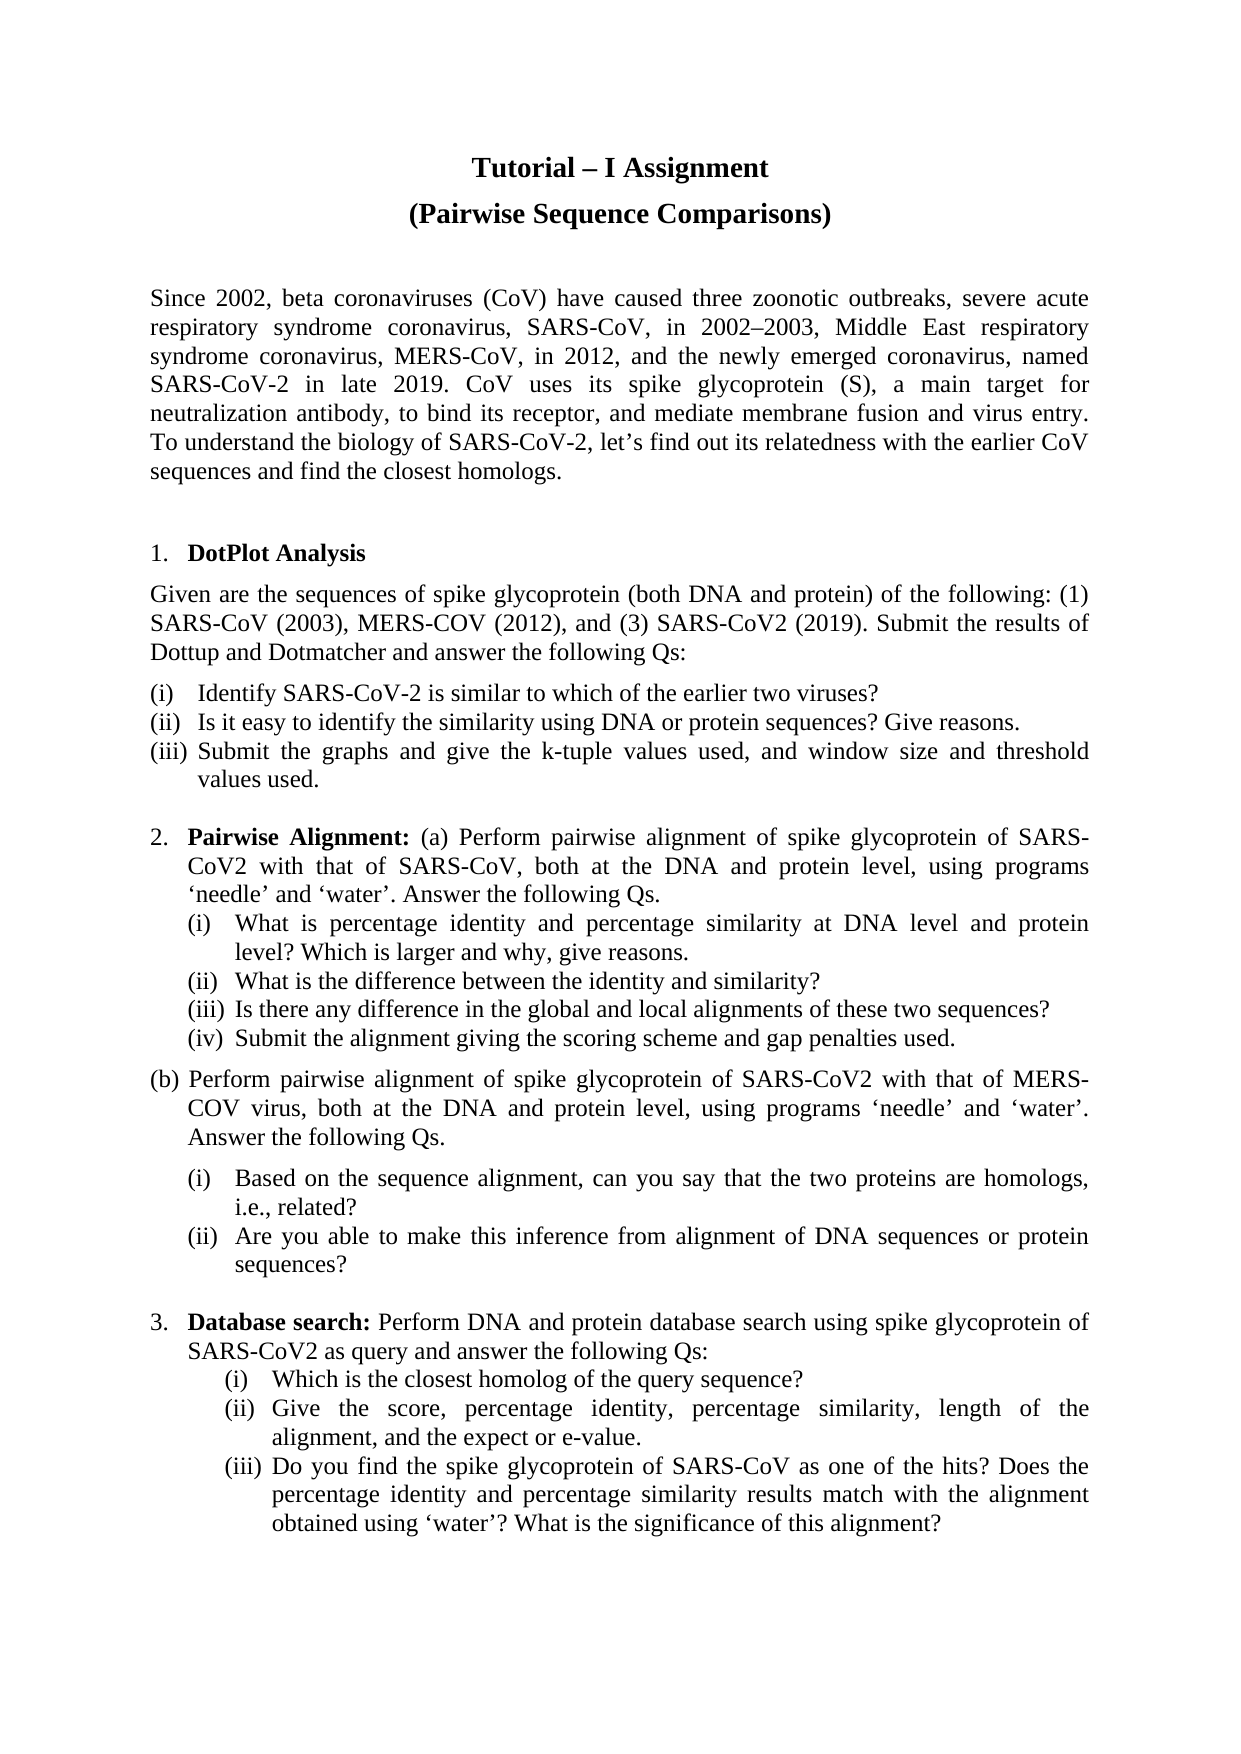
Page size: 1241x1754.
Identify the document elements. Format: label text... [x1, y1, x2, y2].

list Submit the alignment giving the scoring scheme and gap penalties used. [187, 1023, 1090, 1052]
list DotPlot Analysis [150, 538, 1090, 567]
text Since 2002, beta coronaviruses (CoV) have caused three zoonotic outbreaks, severe acute respiratory syndrome coronavirus, SARS-CoV, in 2002–2003, Middle East respiratory syndrome coronavirus, MERS-CoV, in 2012, and the newly emerged coronavirus, named SARS-CoV-2 in late 2019. CoV uses its spike glycoprotein (S), a main target for neutralization antibody, to bind its receptor, and mediate membrane fusion and virus entry. To understand the biology of SARS-CoV-2, let’s find out its relatedness with the earlier CoV sequences and find the closest homologs. [150, 283, 1090, 484]
list Database search: Perform DNA and protein database search using spike glycoprotein of SARS-CoV2 as query and answer the following Qs: [150, 1307, 1090, 1364]
list What is percentage identity and percentage similarity at DNA level and protein level? Which is larger and why, give reasons. [187, 908, 1090, 966]
list What is the difference between the identity and similarity? [187, 966, 1090, 994]
list Are you able to make this inference from alignment of DNA sequences or protein sequences? [187, 1221, 1090, 1278]
list Pairwise Alignment: (a) Perform pairwise alignment of spike glycoprotein of SARS-CoV2 with that of SARS-CoV, both at the DNA and protein level, using programs ‘needle’ and ‘water’. Answer the following Qs. [150, 822, 1090, 908]
text (Pairwise Sequence Comparisons) [150, 196, 1090, 229]
text (b) Perform pairwise alignment of spike glycoprotein of SARS-CoV2 with that of MERS-COV virus, both at the DNA and protein level, using programs ‘needle’ and ‘water’. Answer the following Qs. [150, 1064, 1090, 1151]
list Give the score, percentage identity, percentage similarity, length of the alignment, and the expect or e-value. [224, 1393, 1090, 1451]
text Tutorial – I Assignment [150, 150, 1090, 183]
list Based on the sequence alignment, can you say that the two proteins are homologs, i.e., related? [187, 1163, 1090, 1221]
list Which is the closest homolog of the query sequence? [224, 1364, 1090, 1393]
list Submit the graphs and give the k-tuple values used, and window size and threshold values used. [150, 736, 1090, 793]
list Identify SARS-CoV-2 is similar to which of the earlier two viruses? [150, 678, 1090, 707]
list Do you find the spike glycoprotein of SARS-CoV as one of the hits? Does the percentage identity and percentage similarity results match with the alignment obtained using ‘water’? What is the significance of this alignment? [224, 1451, 1090, 1537]
text Given are the sequences of spike glycoprotein (both DNA and protein) of the following: (1) SARS-CoV (2003), MERS-COV (2012), and (3) SARS-CoV2 (2019). Submit the results of Dottup and Dotmatcher and answer the following Qs: [150, 579, 1090, 666]
list Is it easy to identify the similarity using DNA or protein sequences? Give reasons. [150, 707, 1090, 736]
list Is there any difference in the global and local alignments of these two sequences? [187, 994, 1090, 1023]
